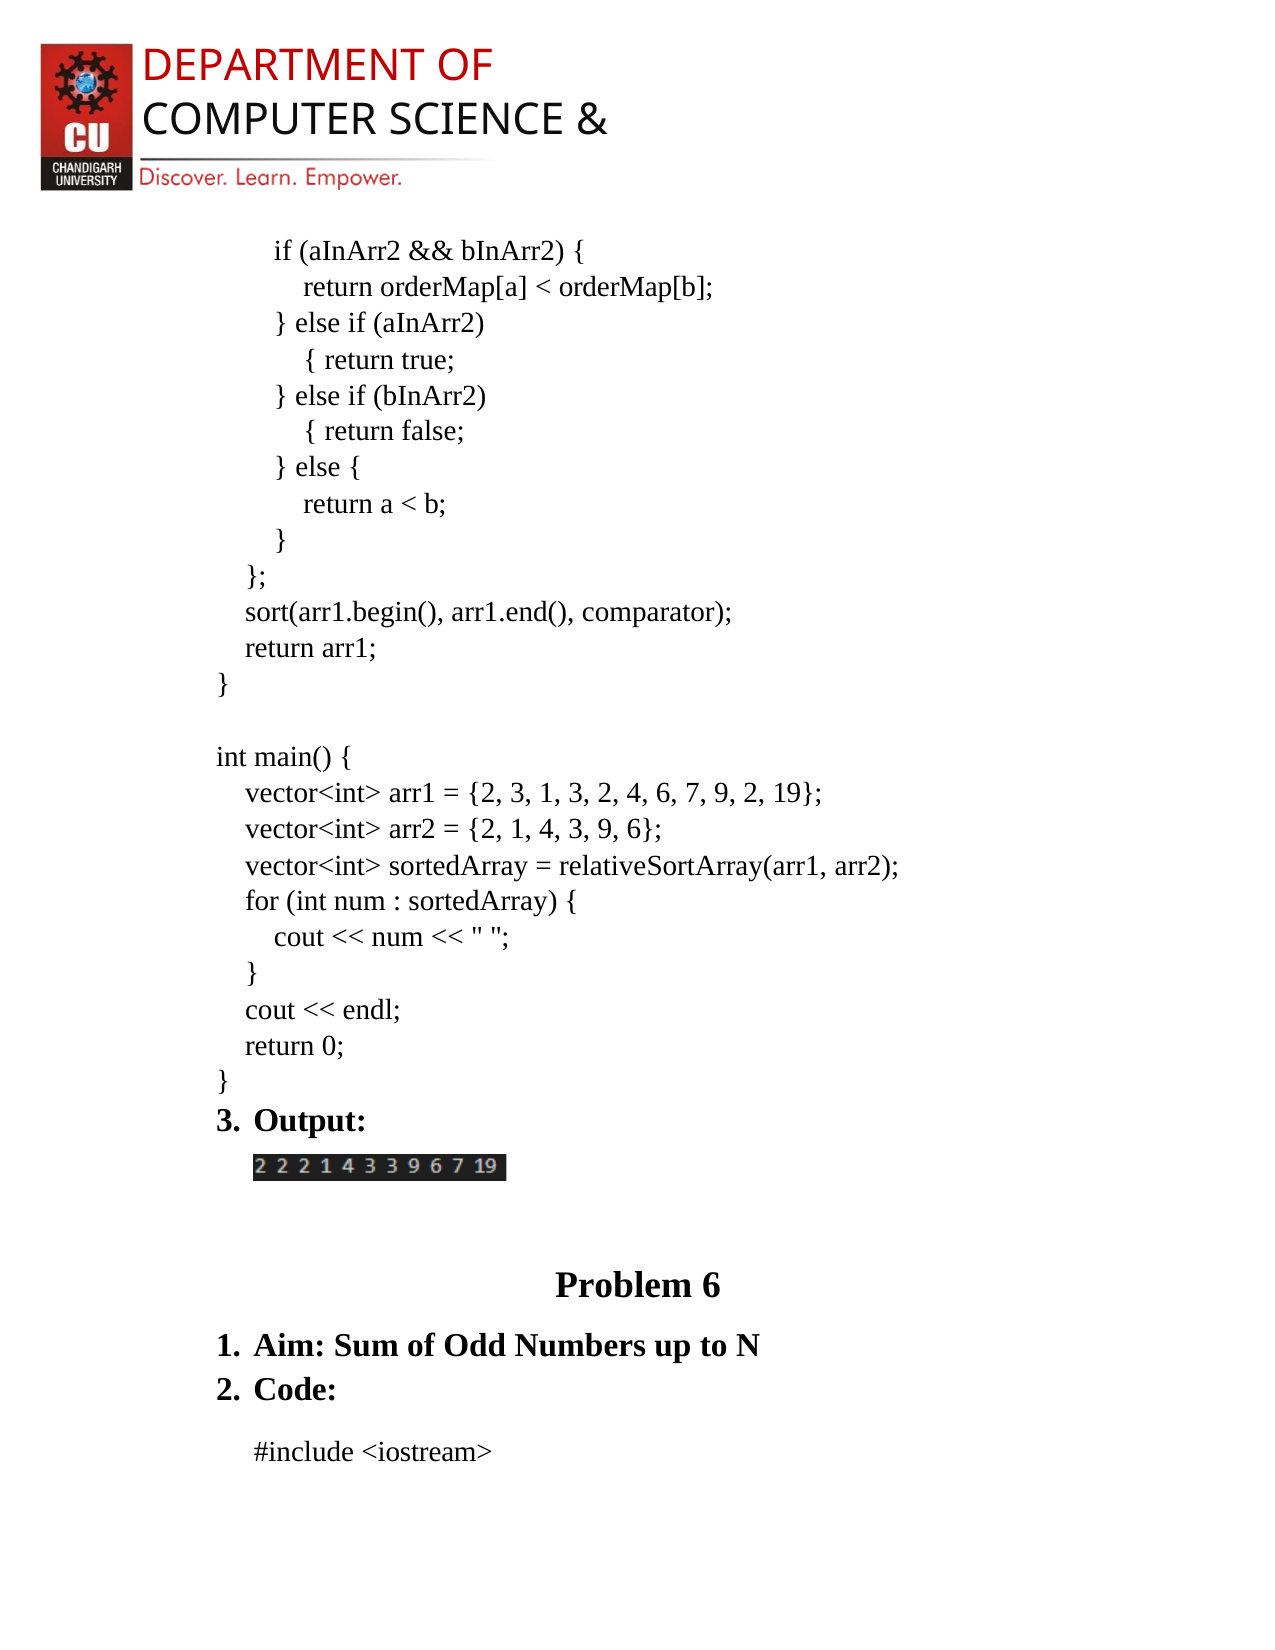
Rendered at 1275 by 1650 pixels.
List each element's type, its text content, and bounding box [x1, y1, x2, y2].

text } [216, 1064, 1125, 1097]
text sort(arr1.begin(), arr1.end(), comparator); return arr1; [245, 594, 756, 664]
text } else if (bInArr2) { return false; [274, 378, 565, 447]
text } else if (aInArr2) { return true; [274, 306, 565, 375]
text } [274, 522, 1125, 556]
picture [253, 1154, 507, 1181]
text } [216, 667, 1125, 700]
text vector<int> sortedArray = relativeSortArray(arr1, arr2); for (int num : sortedArray) { [245, 848, 927, 917]
text #include <iostream> [253, 1434, 1125, 1468]
text cout << endl; return 0; [245, 992, 465, 1061]
subtitle Problem 6 [555, 1262, 1125, 1306]
list Aim: Sum of Odd Numbers up to N [216, 1325, 1125, 1363]
text } else { [274, 449, 1125, 483]
text return orderMap[a] < orderMap[b]; [303, 269, 1125, 303]
text int main() { [216, 739, 1125, 772]
list Output: [216, 1100, 1125, 1138]
text return a < b; [303, 486, 1125, 519]
text if (aInArr2 && bInArr2) { [274, 233, 1125, 267]
text cout << num << " "; [274, 919, 1125, 953]
text vector<int> arr1 = {2, 3, 1, 3, 2, 4, 6, 7, 9, 2, 19}; [245, 775, 1125, 809]
text vector<int> arr2 = {2, 1, 4, 3, 9, 6}; [245, 811, 1125, 845]
text }; [245, 558, 1125, 592]
text } [245, 956, 1125, 989]
picture [40, 43, 529, 191]
list Code: [216, 1369, 1125, 1408]
